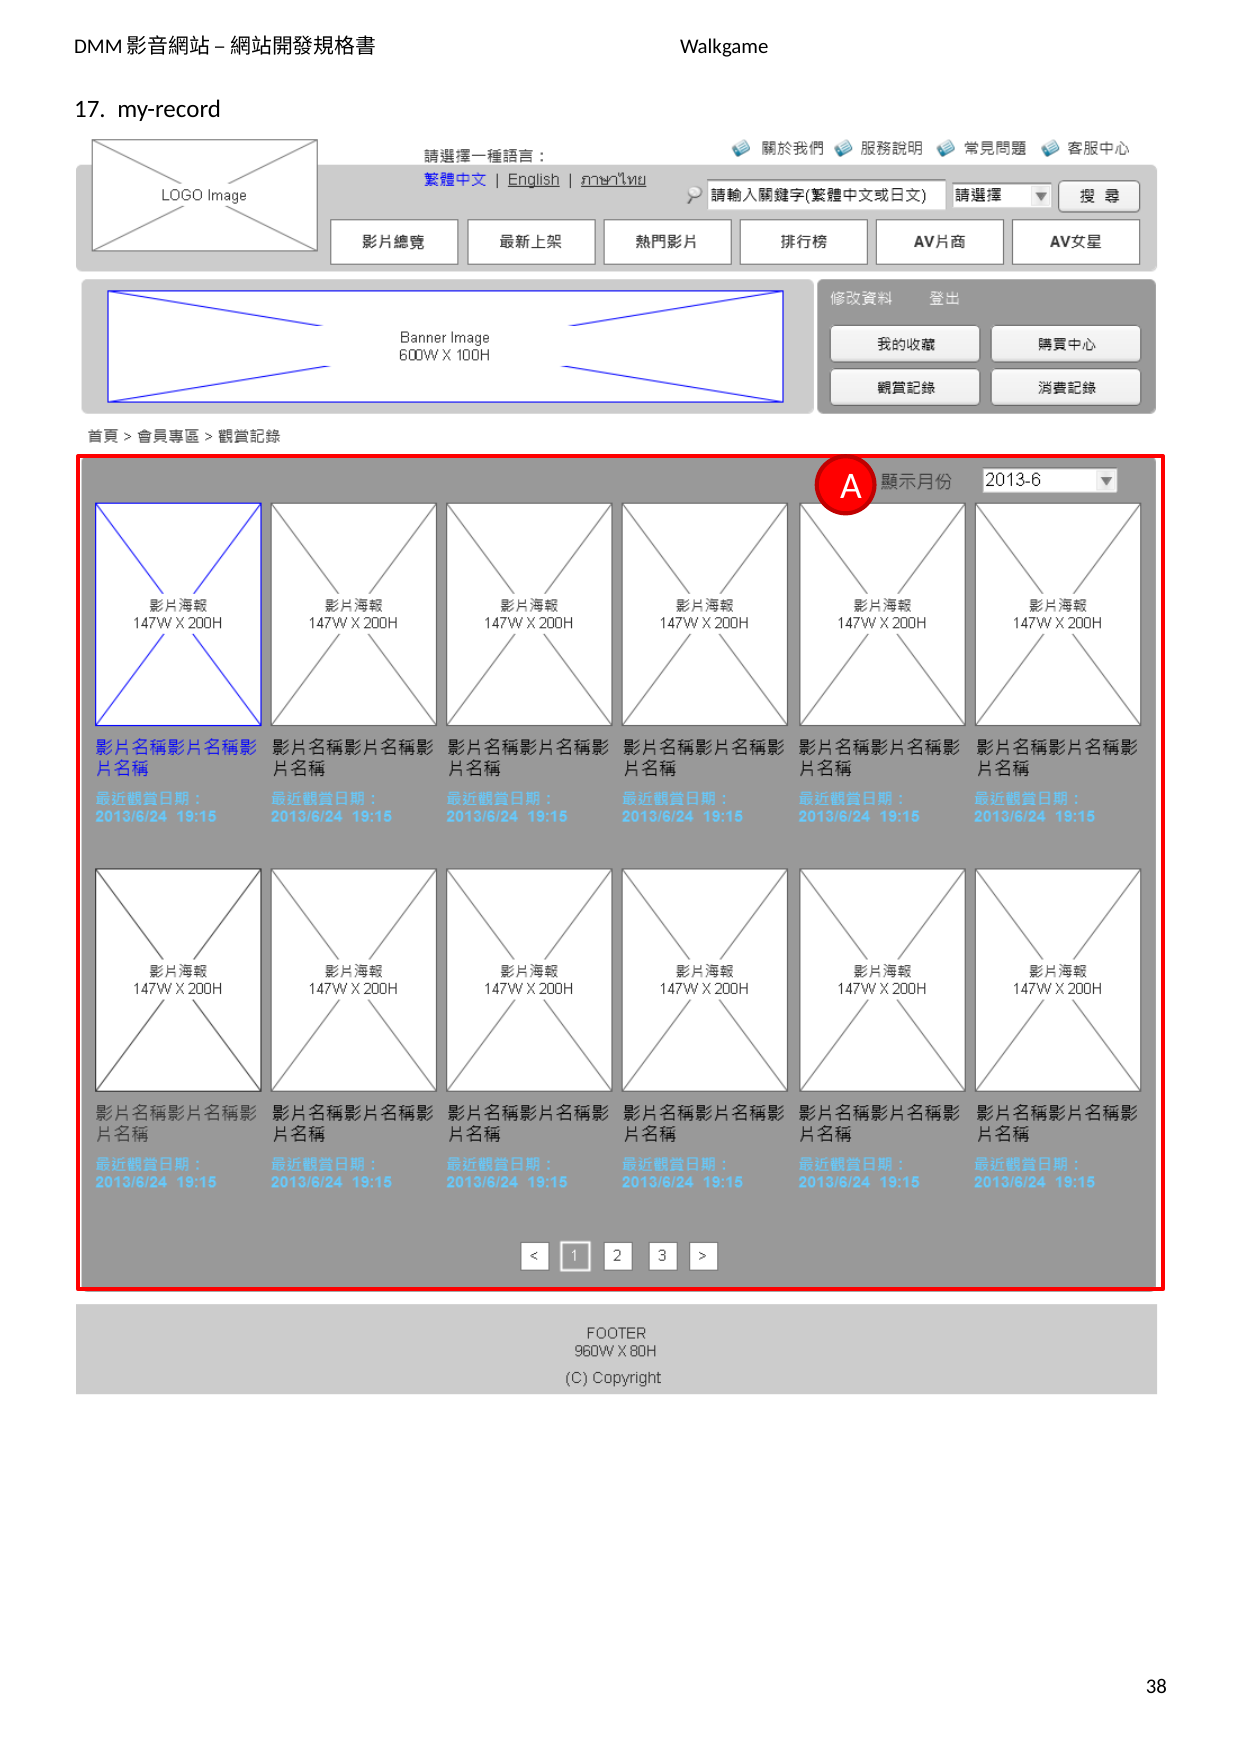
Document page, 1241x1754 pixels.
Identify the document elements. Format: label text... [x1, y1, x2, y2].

picture [80, 458, 1161, 1287]
picture [76, 127, 1165, 454]
picture [76, 1291, 1165, 1402]
list my-record [74, 89, 1167, 127]
